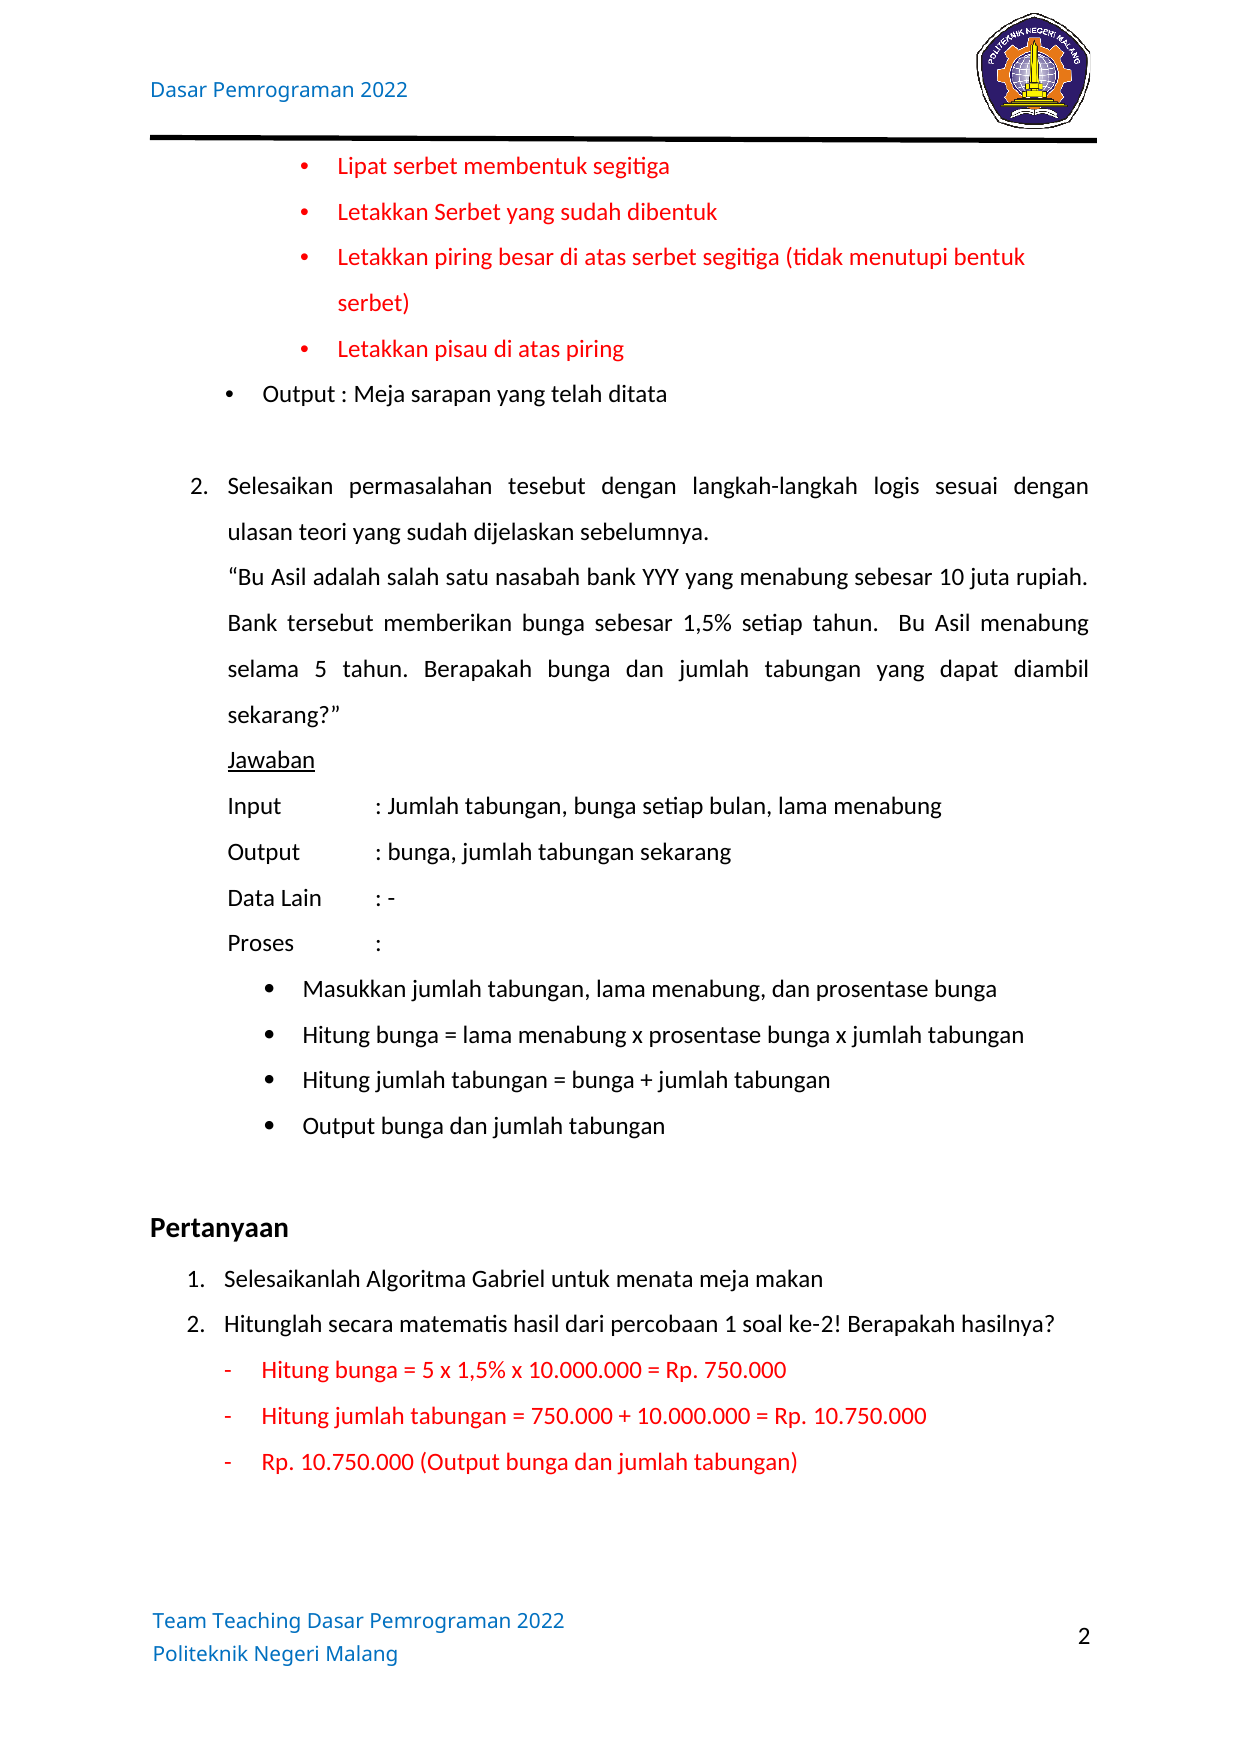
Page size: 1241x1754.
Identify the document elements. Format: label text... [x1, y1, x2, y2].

list Selesaikanlah Algoritma Gabriel untuk menata meja makan [186, 1263, 1090, 1293]
list Letakkan piring besar di atas serbet segitiga (tidak menutupi bentuk serbet) [300, 241, 1090, 318]
list Output bunga dan jumlah tabungan [265, 1110, 1090, 1141]
list Input : Jumlah tabungan, bunga setiap bulan, lama menabung [227, 790, 1090, 821]
list Selesaikan permasalahan tesebut dengan langkah-langkah logis sesuai dengan ulasan teori yang sudah dijelaskan sebelumnya. [190, 470, 1090, 546]
list Hitung bunga = 5 x 1,5% x 10.000.000 = Rp. 750.000 [224, 1354, 1090, 1385]
list Output : bunga, jumlah tabungan sekarang [227, 836, 1090, 866]
list Jawaban [227, 744, 1090, 775]
list Hitunglah secara matematis hasil dari percobaan 1 soal ke-2! Berapakah hasilnya? [186, 1309, 1090, 1339]
list Hitung jumlah tabungan = 750.000 + 10.000.000 = Rp. 10.750.000 [224, 1400, 1090, 1431]
list Output : Meja sarapan yang telah ditata [225, 379, 1090, 409]
list Rp. 10.750.000 (Output bunga dan jumlah tabungan) [224, 1446, 1090, 1476]
list Masukkan jumlah tabungan, lama menabung, dan prosentase bunga [265, 973, 1090, 1004]
list Hitung jumlah tabungan = bunga + jumlah tabungan [265, 1064, 1090, 1095]
picture [976, 13, 1091, 129]
list Lipat serbet membentuk segitiga [300, 150, 1090, 181]
list Letakkan Serbet yang sudah dibentuk [300, 196, 1090, 226]
list Letakkan pisau di atas piring [300, 333, 1090, 363]
list Data Lain : - [227, 882, 1090, 912]
list “Bu Asil adalah salah satu nasabah bank YYY yang menabung sebesar 10 juta rupiah. Bank tersebut memberikan bunga sebesar 1,5% setiap tahun. Bu Asil menabung selama 5 tahun. Berapakah bunga dan jumlah tabungan yang dapat diambil sekarang?” [227, 562, 1090, 729]
list Proses : [227, 927, 1090, 958]
text Pertanyaan [150, 1209, 1090, 1245]
list Hitung bunga = lama menabung x prosentase bunga x jumlah tabungan [265, 1019, 1090, 1049]
